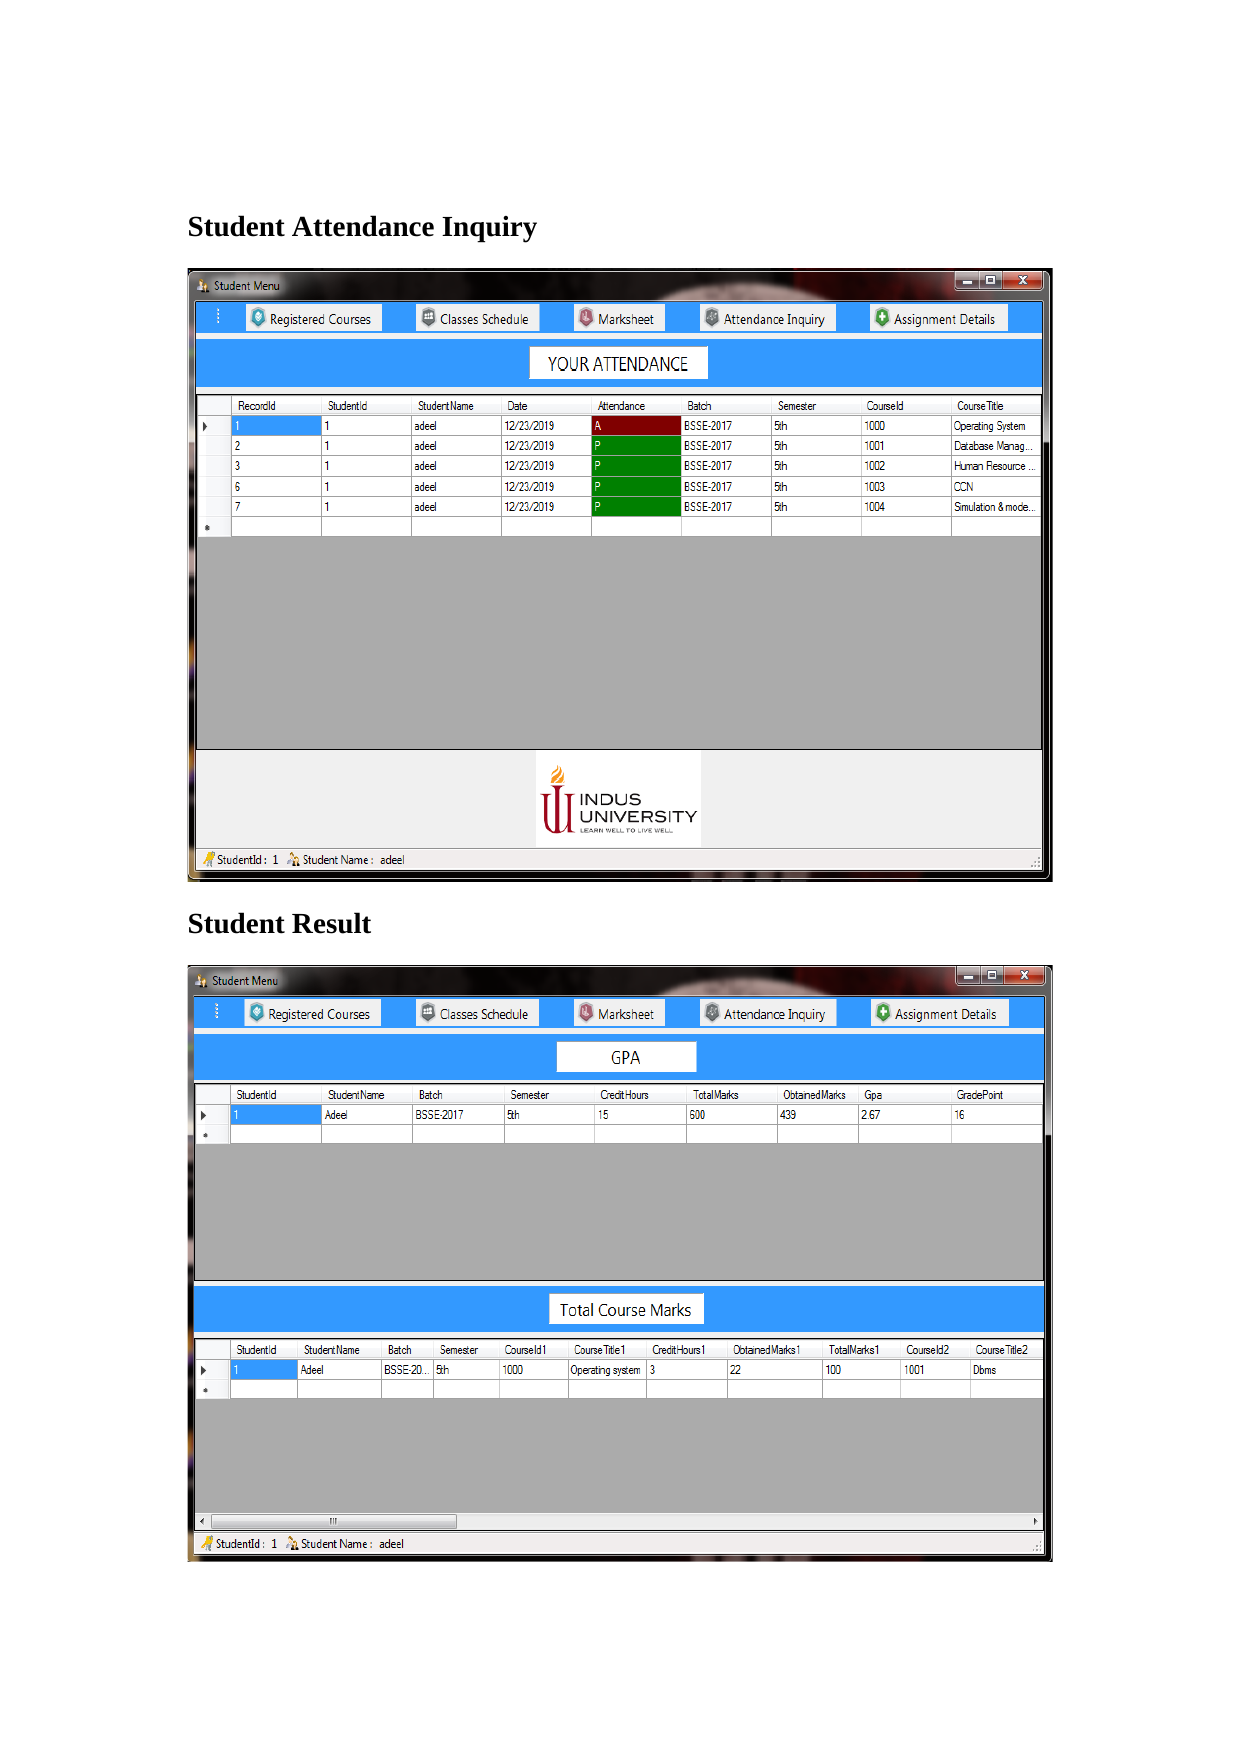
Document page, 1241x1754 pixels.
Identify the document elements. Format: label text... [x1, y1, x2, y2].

picture [187, 965, 1053, 1562]
text Student Attendance Inquiry [187, 209, 1053, 243]
text Student Result [187, 906, 1053, 939]
picture [187, 268, 1053, 882]
